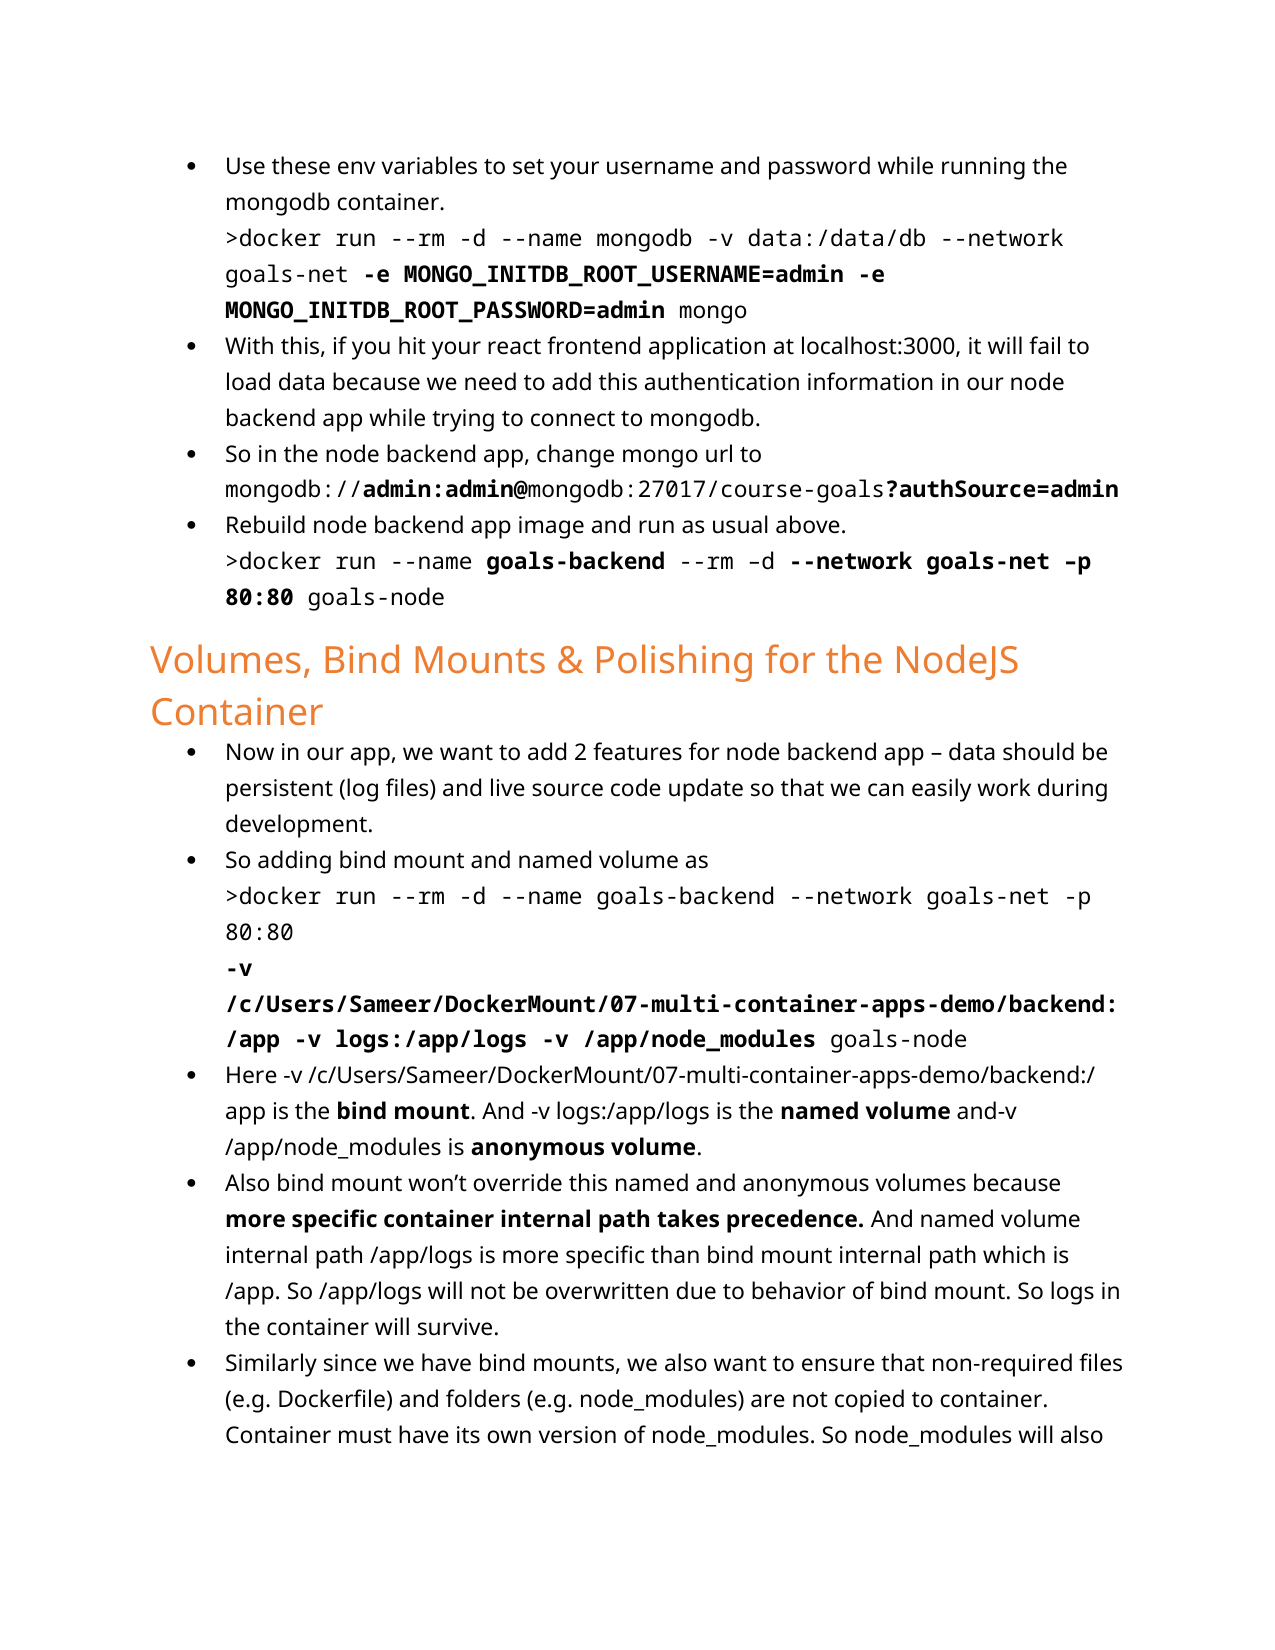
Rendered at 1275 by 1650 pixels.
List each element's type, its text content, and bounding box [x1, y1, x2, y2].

list Use these env variables to set your username and password while running the mongodb container. [187, 150, 1125, 217]
list With this, if you hit your react frontend application at localhost:3000, it will fail to load data because we need to add this authentication information in our node backend app while trying to connect to mongodb. [187, 330, 1125, 433]
list So in the node backend app, change mongo url to mongodb://admin:admin@mongodb:27017/course-goals?authSource=admin [187, 437, 1125, 505]
list Also bind mount won’t override this named and anonymous volumes because more specific container internal path takes precedence. And named volume internal path /app/logs is more specific than bind mount internal path which is /app. So /app/logs will not be overwritten due to behavior of bind mount. So logs in the container will survive. [187, 1167, 1125, 1342]
list Now in our app, we want to add 2 features for node backend app – data should be persistent (log files) and live source code update so that we can easily work during development. [187, 736, 1125, 839]
list Here -v /c/Users/Sameer/DockerMount/07-multi-container-apps-demo/backend:/app is the bind mount. And -v logs:/app/logs is the named volume and-v /app/node_modules is anonymous volume. [187, 1059, 1125, 1162]
list >docker run --name goals-backend --rm –d --network goals-net –p 80:80 goals-node [225, 545, 1125, 612]
list So adding bind mount and named volume as [187, 844, 1125, 875]
list >docker run --rm -d --name mongodb -v data:/data/db --network goals-net -e MONGO_INITDB_ROOT_USERNAME=admin -e MONGO_INITDB_ROOT_PASSWORD=admin mongo [225, 222, 1125, 325]
list >docker run --rm -d --name goals-backend --network goals-net -p 80:80 -v /c/Users/Sameer/DockerMount/07-multi-container-apps-demo/backend:/app -v logs:/app/logs -v /app/node_modules goals-node [225, 880, 1125, 1055]
subtitle Volumes, Bind Mounts & Polishing for the NodeJS Container [150, 634, 1125, 736]
list Rebuild node backend app image and run as usual above. [187, 509, 1125, 541]
